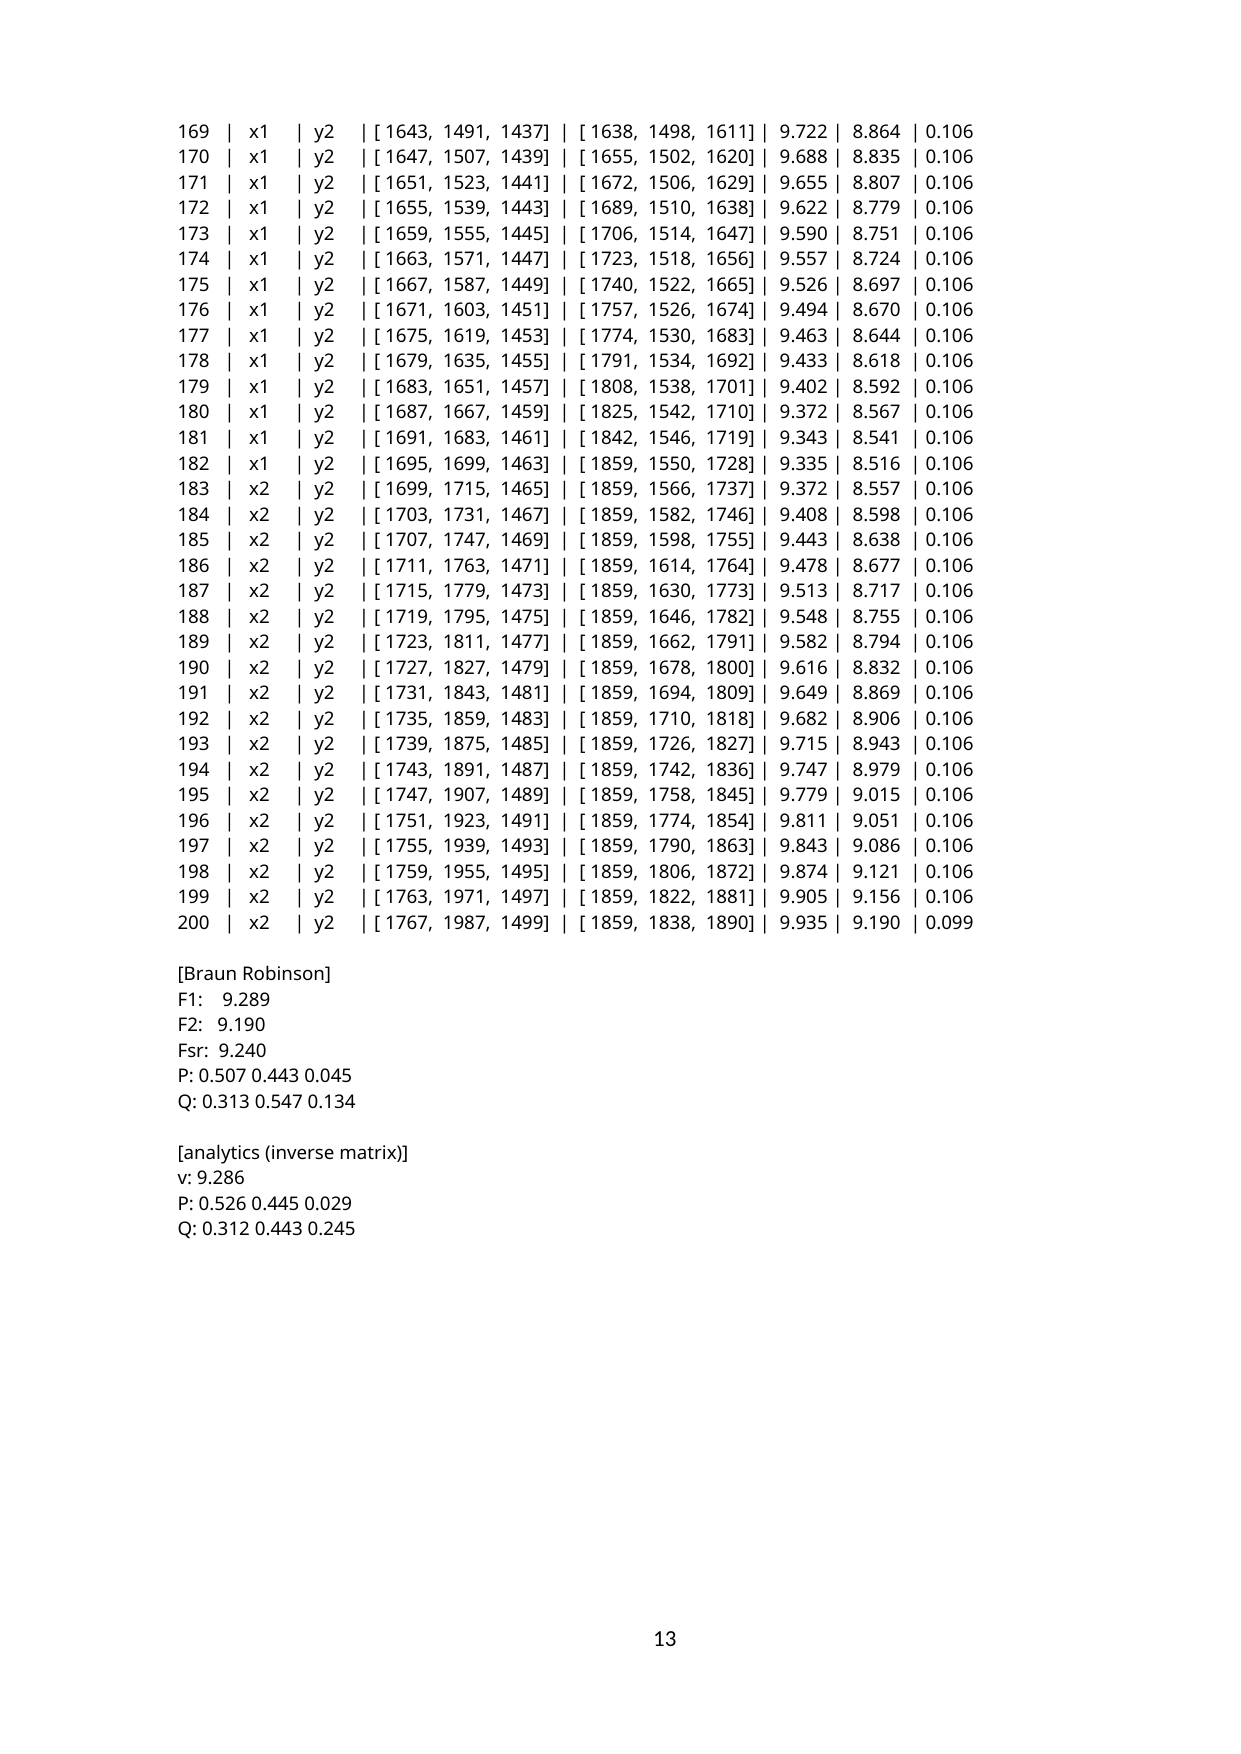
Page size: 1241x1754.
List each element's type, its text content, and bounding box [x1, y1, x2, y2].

text 189 | x2 | y2 | [ 1723, 1811, 1477] | [ 1859, 1662, 1791] | 9.582 | 8.794 | 0.106 [177, 628, 1152, 654]
text 199 | x2 | y2 | [ 1763, 1971, 1497] | [ 1859, 1822, 1881] | 9.905 | 9.156 | 0.106 [177, 884, 1152, 909]
text 196 | x2 | y2 | [ 1751, 1923, 1491] | [ 1859, 1774, 1854] | 9.811 | 9.051 | 0.106 [177, 807, 1152, 833]
text 169 | x1 | y2 | [ 1643, 1491, 1437] | [ 1638, 1498, 1611] | 9.722 | 8.864 | 0.106 [177, 118, 1152, 144]
text 177 | x1 | y2 | [ 1675, 1619, 1453] | [ 1774, 1530, 1683] | 9.463 | 8.644 | 0.106 [177, 322, 1152, 348]
text Q: 0.312 0.443 0.245 [177, 1216, 1152, 1241]
text 175 | x1 | y2 | [ 1667, 1587, 1449] | [ 1740, 1522, 1665] | 9.526 | 8.697 | 0.106 [177, 271, 1152, 297]
text [Braun Robinson] [177, 960, 1152, 986]
text 191 | x2 | y2 | [ 1731, 1843, 1481] | [ 1859, 1694, 1809] | 9.649 | 8.869 | 0.106 [177, 679, 1152, 705]
text 185 | x2 | y2 | [ 1707, 1747, 1469] | [ 1859, 1598, 1755] | 9.443 | 8.638 | 0.106 [177, 526, 1152, 552]
text 181 | x1 | y2 | [ 1691, 1683, 1461] | [ 1842, 1546, 1719] | 9.343 | 8.541 | 0.106 [177, 424, 1152, 450]
text 178 | x1 | y2 | [ 1679, 1635, 1455] | [ 1791, 1534, 1692] | 9.433 | 8.618 | 0.106 [177, 348, 1152, 373]
text [analytics (inverse matrix)] [177, 1139, 1152, 1164]
text 184 | x2 | y2 | [ 1703, 1731, 1467] | [ 1859, 1582, 1746] | 9.408 | 8.598 | 0.106 [177, 501, 1152, 526]
text P: 0.526 0.445 0.029 [177, 1190, 1152, 1216]
text 198 | x2 | y2 | [ 1759, 1955, 1495] | [ 1859, 1806, 1872] | 9.874 | 9.121 | 0.106 [177, 858, 1152, 884]
text P: 0.507 0.443 0.045 [177, 1062, 1152, 1088]
text 173 | x1 | y2 | [ 1659, 1555, 1445] | [ 1706, 1514, 1647] | 9.590 | 8.751 | 0.106 [177, 220, 1152, 246]
text 170 | x1 | y2 | [ 1647, 1507, 1439] | [ 1655, 1502, 1620] | 9.688 | 8.835 | 0.106 [177, 144, 1152, 169]
text v: 9.286 [177, 1164, 1152, 1190]
text 187 | x2 | y2 | [ 1715, 1779, 1473] | [ 1859, 1630, 1773] | 9.513 | 8.717 | 0.106 [177, 577, 1152, 603]
text 200 | x2 | y2 | [ 1767, 1987, 1499] | [ 1859, 1838, 1890] | 9.935 | 9.190 | 0.099 [177, 909, 1152, 935]
text 190 | x2 | y2 | [ 1727, 1827, 1479] | [ 1859, 1678, 1800] | 9.616 | 8.832 | 0.106 [177, 654, 1152, 679]
text 174 | x1 | y2 | [ 1663, 1571, 1447] | [ 1723, 1518, 1656] | 9.557 | 8.724 | 0.106 [177, 246, 1152, 271]
text 171 | x1 | y2 | [ 1651, 1523, 1441] | [ 1672, 1506, 1629] | 9.655 | 8.807 | 0.106 [177, 169, 1152, 195]
text 195 | x2 | y2 | [ 1747, 1907, 1489] | [ 1859, 1758, 1845] | 9.779 | 9.015 | 0.106 [177, 782, 1152, 807]
text 186 | x2 | y2 | [ 1711, 1763, 1471] | [ 1859, 1614, 1764] | 9.478 | 8.677 | 0.106 [177, 552, 1152, 577]
text 194 | x2 | y2 | [ 1743, 1891, 1487] | [ 1859, 1742, 1836] | 9.747 | 8.979 | 0.106 [177, 756, 1152, 782]
text 182 | x1 | y2 | [ 1695, 1699, 1463] | [ 1859, 1550, 1728] | 9.335 | 8.516 | 0.106 [177, 450, 1152, 475]
text 180 | x1 | y2 | [ 1687, 1667, 1459] | [ 1825, 1542, 1710] | 9.372 | 8.567 | 0.106 [177, 399, 1152, 424]
text 179 | x1 | y2 | [ 1683, 1651, 1457] | [ 1808, 1538, 1701] | 9.402 | 8.592 | 0.106 [177, 373, 1152, 399]
text 172 | x1 | y2 | [ 1655, 1539, 1443] | [ 1689, 1510, 1638] | 9.622 | 8.779 | 0.106 [177, 195, 1152, 220]
text 193 | x2 | y2 | [ 1739, 1875, 1485] | [ 1859, 1726, 1827] | 9.715 | 8.943 | 0.106 [177, 731, 1152, 756]
text 183 | x2 | y2 | [ 1699, 1715, 1465] | [ 1859, 1566, 1737] | 9.372 | 8.557 | 0.106 [177, 475, 1152, 501]
text 176 | x1 | y2 | [ 1671, 1603, 1451] | [ 1757, 1526, 1674] | 9.494 | 8.670 | 0.106 [177, 297, 1152, 322]
text 188 | x2 | y2 | [ 1719, 1795, 1475] | [ 1859, 1646, 1782] | 9.548 | 8.755 | 0.106 [177, 603, 1152, 628]
text F1: 9.289 [177, 986, 1152, 1011]
text 197 | x2 | y2 | [ 1755, 1939, 1493] | [ 1859, 1790, 1863] | 9.843 | 9.086 | 0.106 [177, 833, 1152, 858]
text Fsr: 9.240 [177, 1037, 1152, 1062]
text 192 | x2 | y2 | [ 1735, 1859, 1483] | [ 1859, 1710, 1818] | 9.682 | 8.906 | 0.106 [177, 705, 1152, 731]
text Q: 0.313 0.547 0.134 [177, 1088, 1152, 1113]
text F2: 9.190 [177, 1011, 1152, 1037]
